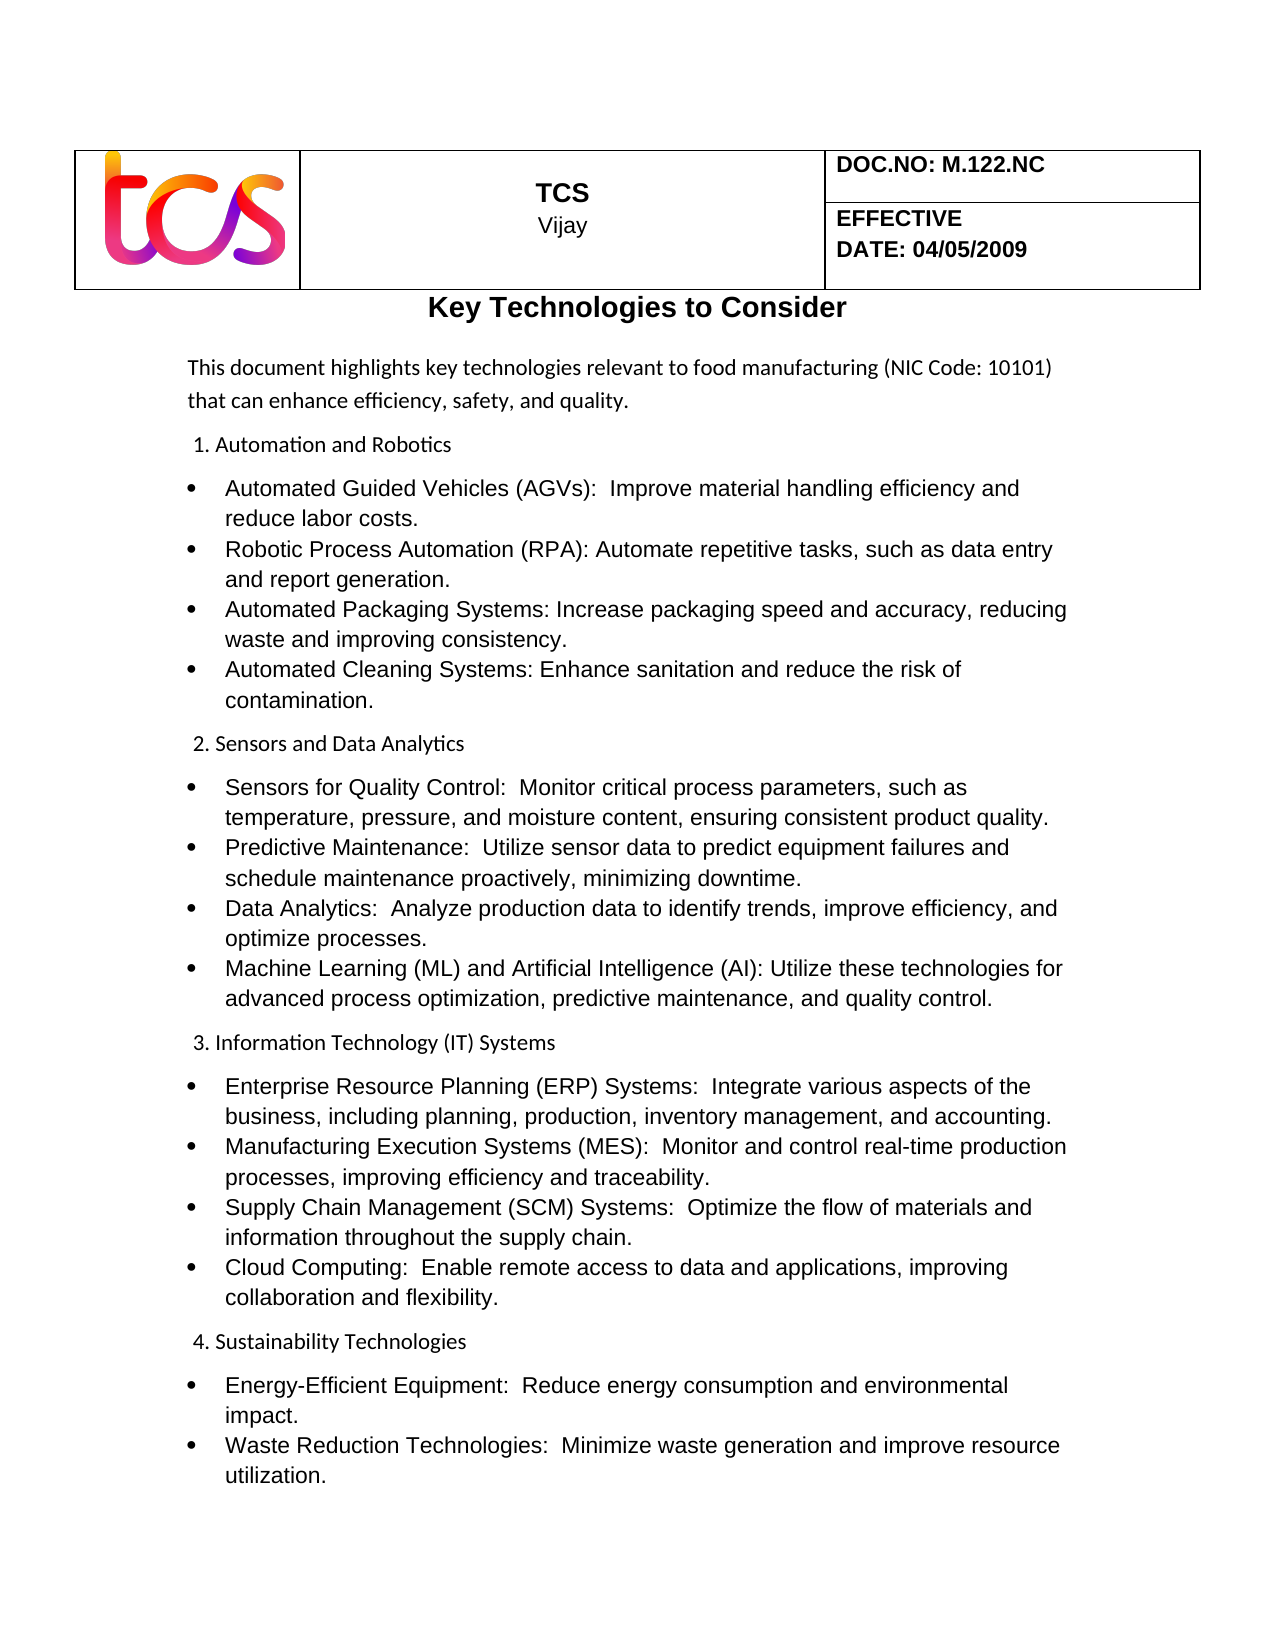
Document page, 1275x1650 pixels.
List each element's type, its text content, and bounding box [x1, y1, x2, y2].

text 2. Sensors and Data Analytics [187, 729, 1087, 757]
list Robotic Process Automation (RPA): Automate repetitive tasks, such as data entry and report generation. [187, 536, 1087, 592]
text 3. Information Technology (IT) Systems [187, 1028, 1087, 1056]
table_cell EFFECTIVE DATE: 04/05/2009 [826, 203, 1199, 289]
list Data Analytics: Analyze production data to identify trends, improve efficiency, and optimize processes. [187, 895, 1087, 951]
list Sensors for Quality Control: Monitor critical process parameters, such as temperature, pressure, and moisture content, ensuring consistent product quality. [187, 774, 1087, 831]
text This document highlights key technologies relevant to food manufacturing (NIC Code: 10101) that can enhance efficiency, safety, and quality. [187, 353, 1087, 414]
picture [105, 151, 285, 265]
list Automated Cleaning Systems: Enhance sanitation and reduce the risk of contamination. [187, 656, 1087, 713]
list Energy-Efficient Equipment: Reduce energy consumption and environmental impact. [187, 1372, 1087, 1428]
text 1. Automation and Robotics [187, 430, 1087, 458]
list Machine Learning (ML) and Artificial Intelligence (AI): Utilize these technologies for advanced process optimization, predictive maintenance, and quality control. [187, 955, 1087, 1012]
text Key Technologies to Consider [187, 290, 1087, 323]
list Manufacturing Execution Systems (MES): Monitor and control real-time production processes, improving efficiency and traceability. [187, 1133, 1087, 1190]
list Supply Chain Management (SCM) Systems: Optimize the flow of materials and information throughout the supply chain. [187, 1194, 1087, 1250]
table_header TCS Vijay [301, 151, 824, 289]
list Enterprise Resource Planning (ERP) Systems: Integrate various aspects of the business, including planning, production, inventory management, and accounting. [187, 1073, 1087, 1129]
list Predictive Maintenance: Utilize sensor data to predict equipment failures and schedule maintenance proactively, minimizing downtime. [187, 834, 1087, 891]
table_header DOC.NO: M.122.NC [826, 151, 1199, 202]
list Waste Reduction Technologies: Minimize waste generation and improve resource utilization. [187, 1432, 1087, 1489]
list Cloud Computing: Enable remote access to data and applications, improving collaboration and flexibility. [187, 1254, 1087, 1311]
list Automated Guided Vehicles (AGVs): Improve material handling efficiency and reduce labor costs. [187, 475, 1087, 532]
table_header [76, 151, 299, 289]
list Automated Packaging Systems: Increase packaging speed and accuracy, reducing waste and improving consistency. [187, 596, 1087, 652]
text 4. Sustainability Technologies [187, 1327, 1087, 1355]
